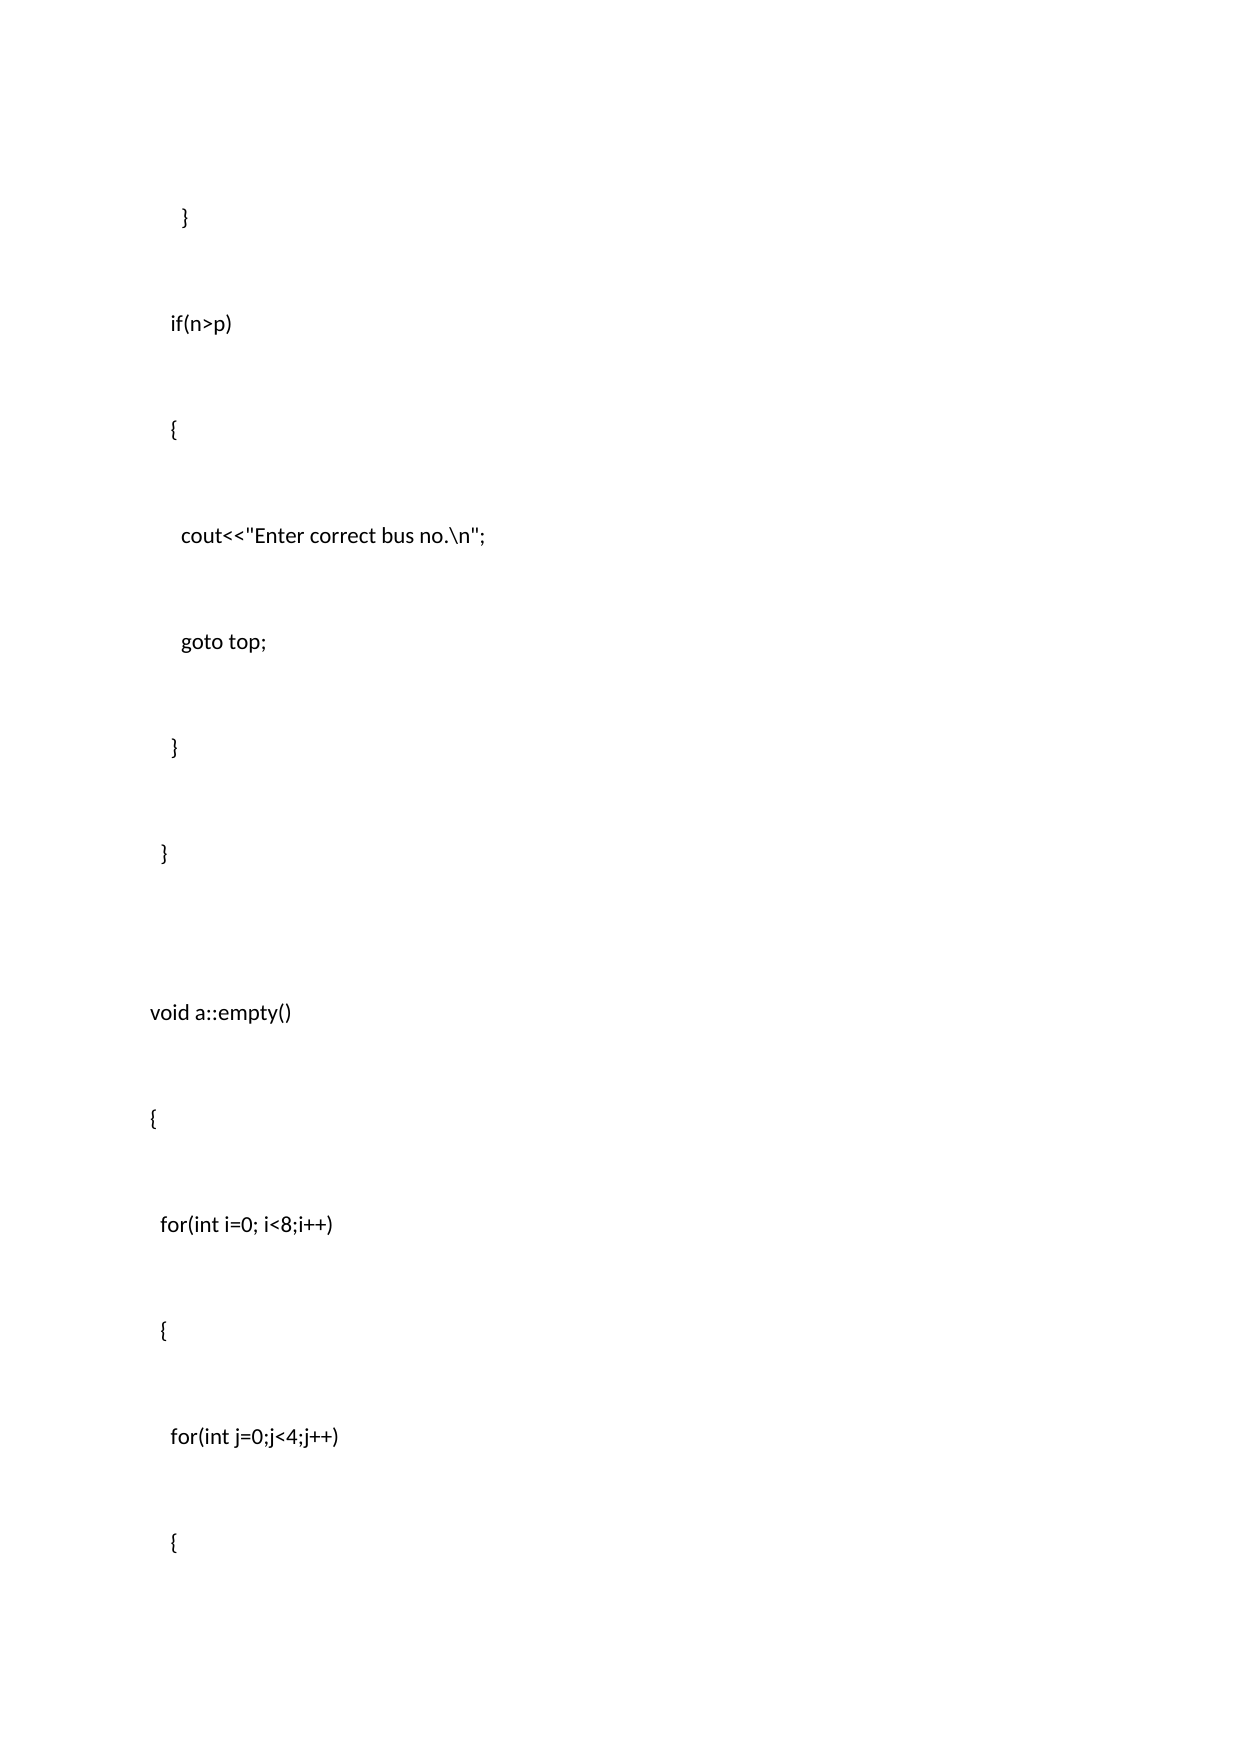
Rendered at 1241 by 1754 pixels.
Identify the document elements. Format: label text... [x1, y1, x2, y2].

text { [150, 1528, 1090, 1557]
text } [150, 839, 1090, 867]
text { [150, 1104, 1090, 1132]
text goto top; [150, 627, 1090, 655]
text cout<<"Enter correct bus no.\n"; [150, 521, 1090, 549]
text for(int j=0;j<4;j++) [150, 1422, 1090, 1451]
text } [150, 203, 1090, 231]
text } [150, 733, 1090, 761]
text void a::empty() [150, 998, 1090, 1026]
text for(int i=0; i<8;i++) [150, 1210, 1090, 1238]
text { [150, 1316, 1090, 1344]
text if(n>p) [150, 309, 1090, 337]
text { [150, 415, 1090, 443]
